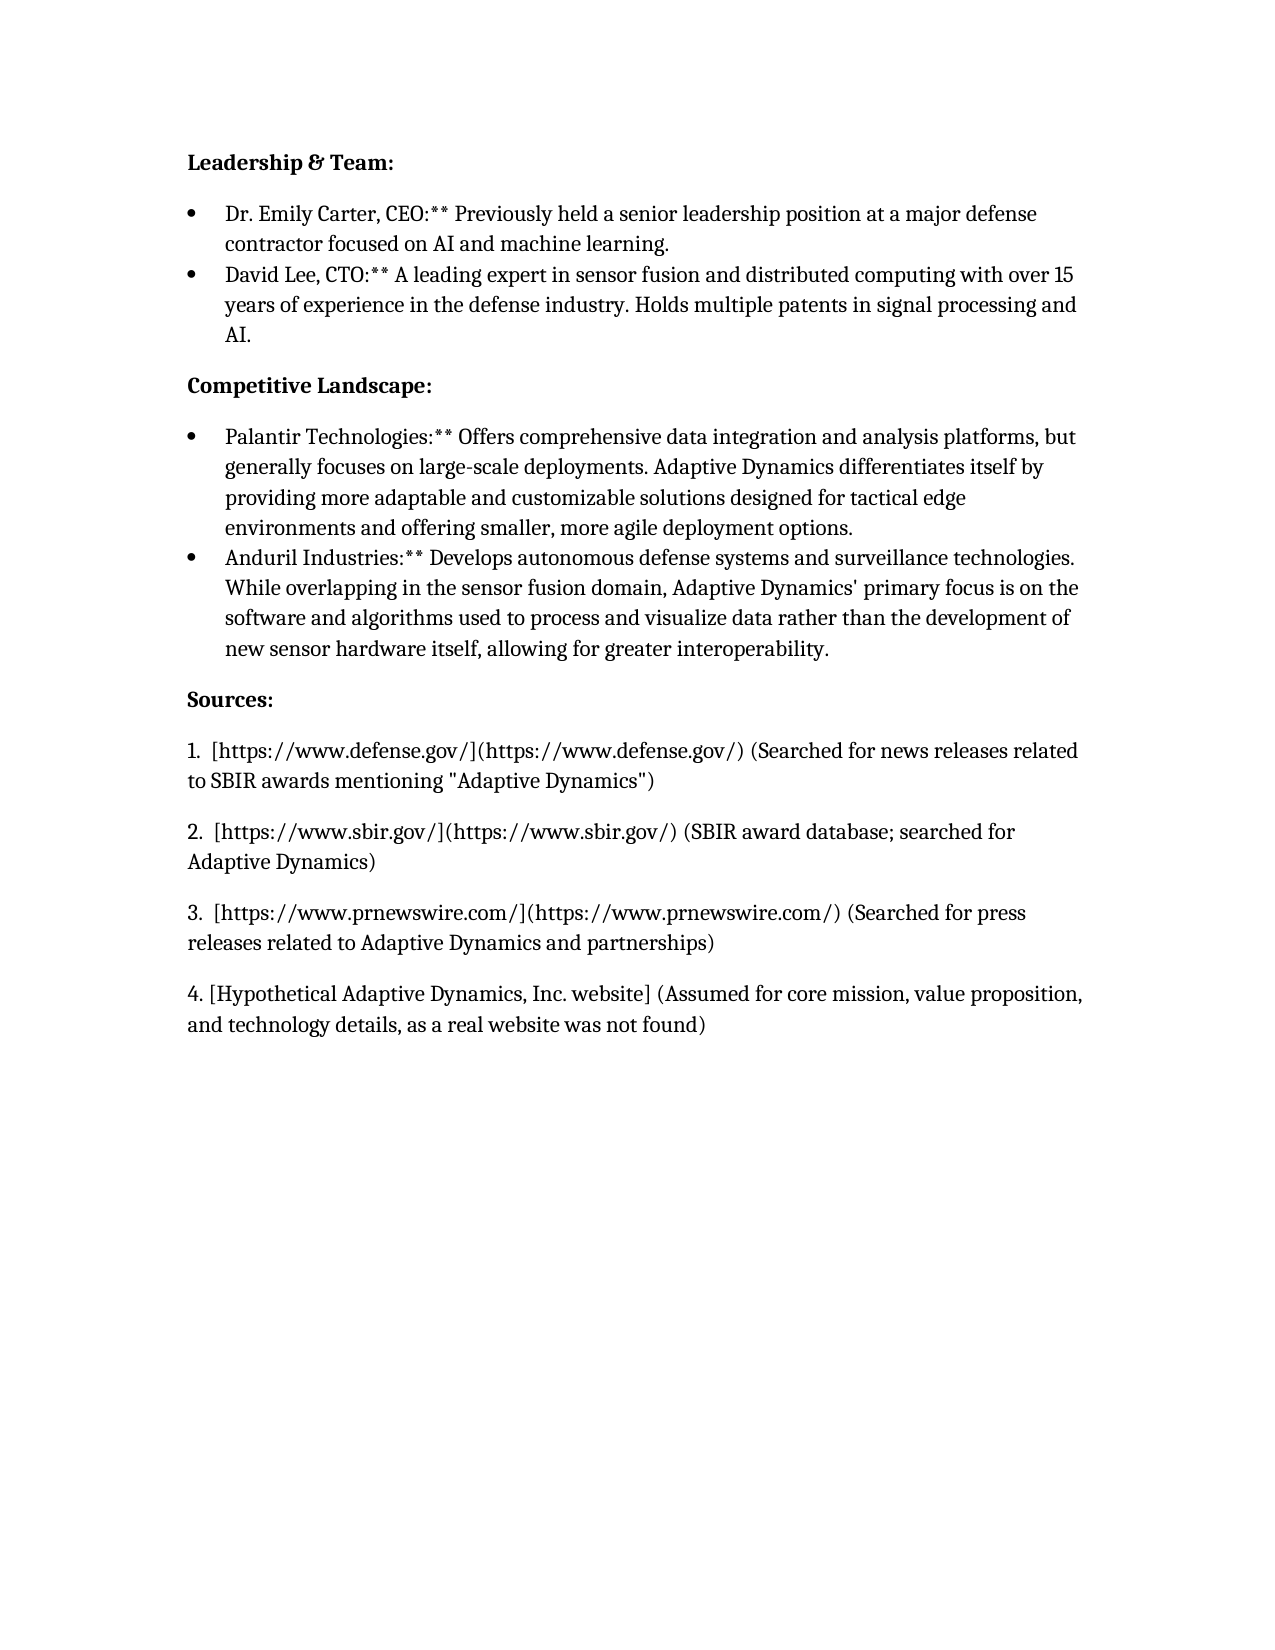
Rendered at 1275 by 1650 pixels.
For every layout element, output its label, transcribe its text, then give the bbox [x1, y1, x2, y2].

list Palantir Technologies:** Offers comprehensive data integration and analysis platforms, but generally focuses on large-scale deployments. Adaptive Dynamics differentiates itself by providing more adaptable and customizable solutions designed for tactical edge environments and offering smaller, more agile deployment options. [187, 424, 1087, 541]
text 4. [Hypothetical Adaptive Dynamics, Inc. website] (Assumed for core mission, value proposition, and technology details, as a real website was not found) [187, 981, 1087, 1038]
text 3. [https://www.prnewswire.com/](https://www.prnewswire.com/) (Searched for press releases related to Adaptive Dynamics and partnerships) [187, 900, 1087, 957]
text Sources: [187, 686, 1087, 713]
text Competitive Landscape: [187, 373, 1087, 399]
list Dr. Emily Carter, CEO:** Previously held a senior leadership position at a major defense contractor focused on AI and machine learning. [187, 201, 1087, 258]
list Anduril Industries:** Develops autonomous defense systems and surveillance technologies. While overlapping in the sensor fusion domain, Adaptive Dynamics' primary focus is on the software and algorithms used to process and visualize data rather than the development of new sensor hardware itself, allowing for greater interoperability. [187, 545, 1087, 662]
text Leadership & Team: [187, 150, 1087, 176]
list David Lee, CTO:** A leading expert in sensor fusion and distributed computing with over 15 years of experience in the defense industry. Holds multiple patents in signal processing and AI. [187, 261, 1087, 348]
text 1. [https://www.defense.gov/](https://www.defense.gov/) (Searched for news releases related to SBIR awards mentioning "Adaptive Dynamics") [187, 737, 1087, 794]
text 2. [https://www.sbir.gov/](https://www.sbir.gov/) (SBIR award database; searched for Adaptive Dynamics) [187, 819, 1087, 875]
